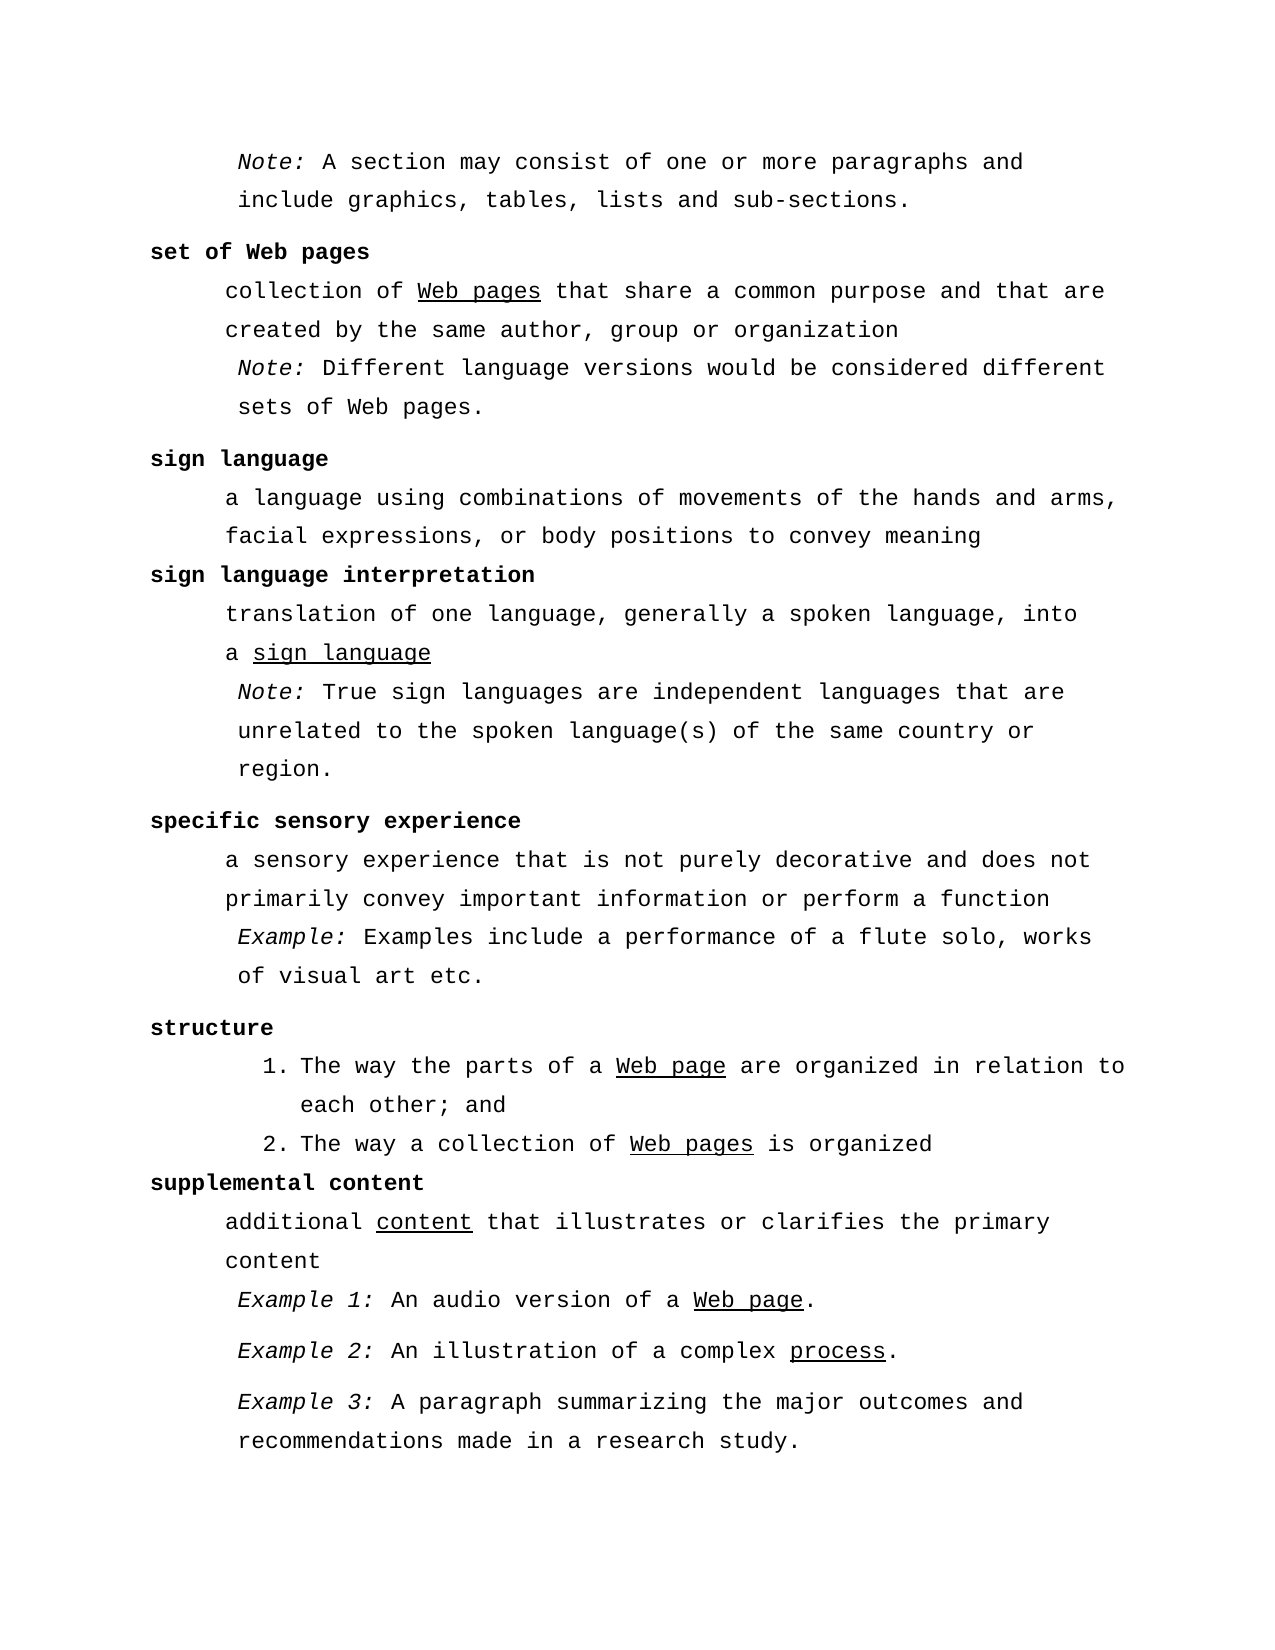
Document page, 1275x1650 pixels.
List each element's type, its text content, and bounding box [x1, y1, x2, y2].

list The way a collection of Web pages is organized [262, 1132, 1125, 1158]
text supplemental content [150, 1171, 1125, 1197]
text structure [150, 1016, 1125, 1042]
text Example: Examples include a performance of a flute solo, works of visual art etc. [237, 926, 1125, 991]
text sign language interpretation [150, 563, 1125, 589]
text Note: A section may consist of one or more paragraphs and include graphics, tables, lists and sub-sections. [237, 150, 1125, 215]
text additional content that illustrates or clarifies the primary content [225, 1210, 1125, 1275]
text Example 3: A paragraph summarizing the major outcomes and recommendations made in a research study. [237, 1391, 1125, 1455]
text Example 1: An audio version of a Web page. [237, 1288, 1125, 1314]
text set of Web pages [150, 240, 1125, 266]
text sign language [150, 447, 1125, 473]
list The way the parts of a Web page are organized in relation to each other; and [262, 1055, 1125, 1119]
text a sensory experience that is not purely decorative and does not primarily convey important information or perform a function [225, 848, 1125, 913]
text collection of Web pages that share a common purpose and that are created by the same author, group or organization [225, 279, 1125, 344]
text Note: True sign languages are independent languages that are unrelated to the spoken language(s) of the same country or region. [237, 680, 1125, 784]
text translation of one language, generally a spoken language, into a sign language [225, 602, 1125, 667]
text Example 2: An illustration of a complex process. [237, 1339, 1125, 1365]
text specific sensory experience [150, 809, 1125, 835]
text Note: Different language versions would be considered different sets of Web pages. [237, 357, 1125, 422]
text a language using combinations of movements of the hands and arms, facial expressions, or body positions to convey meaning [225, 486, 1125, 551]
